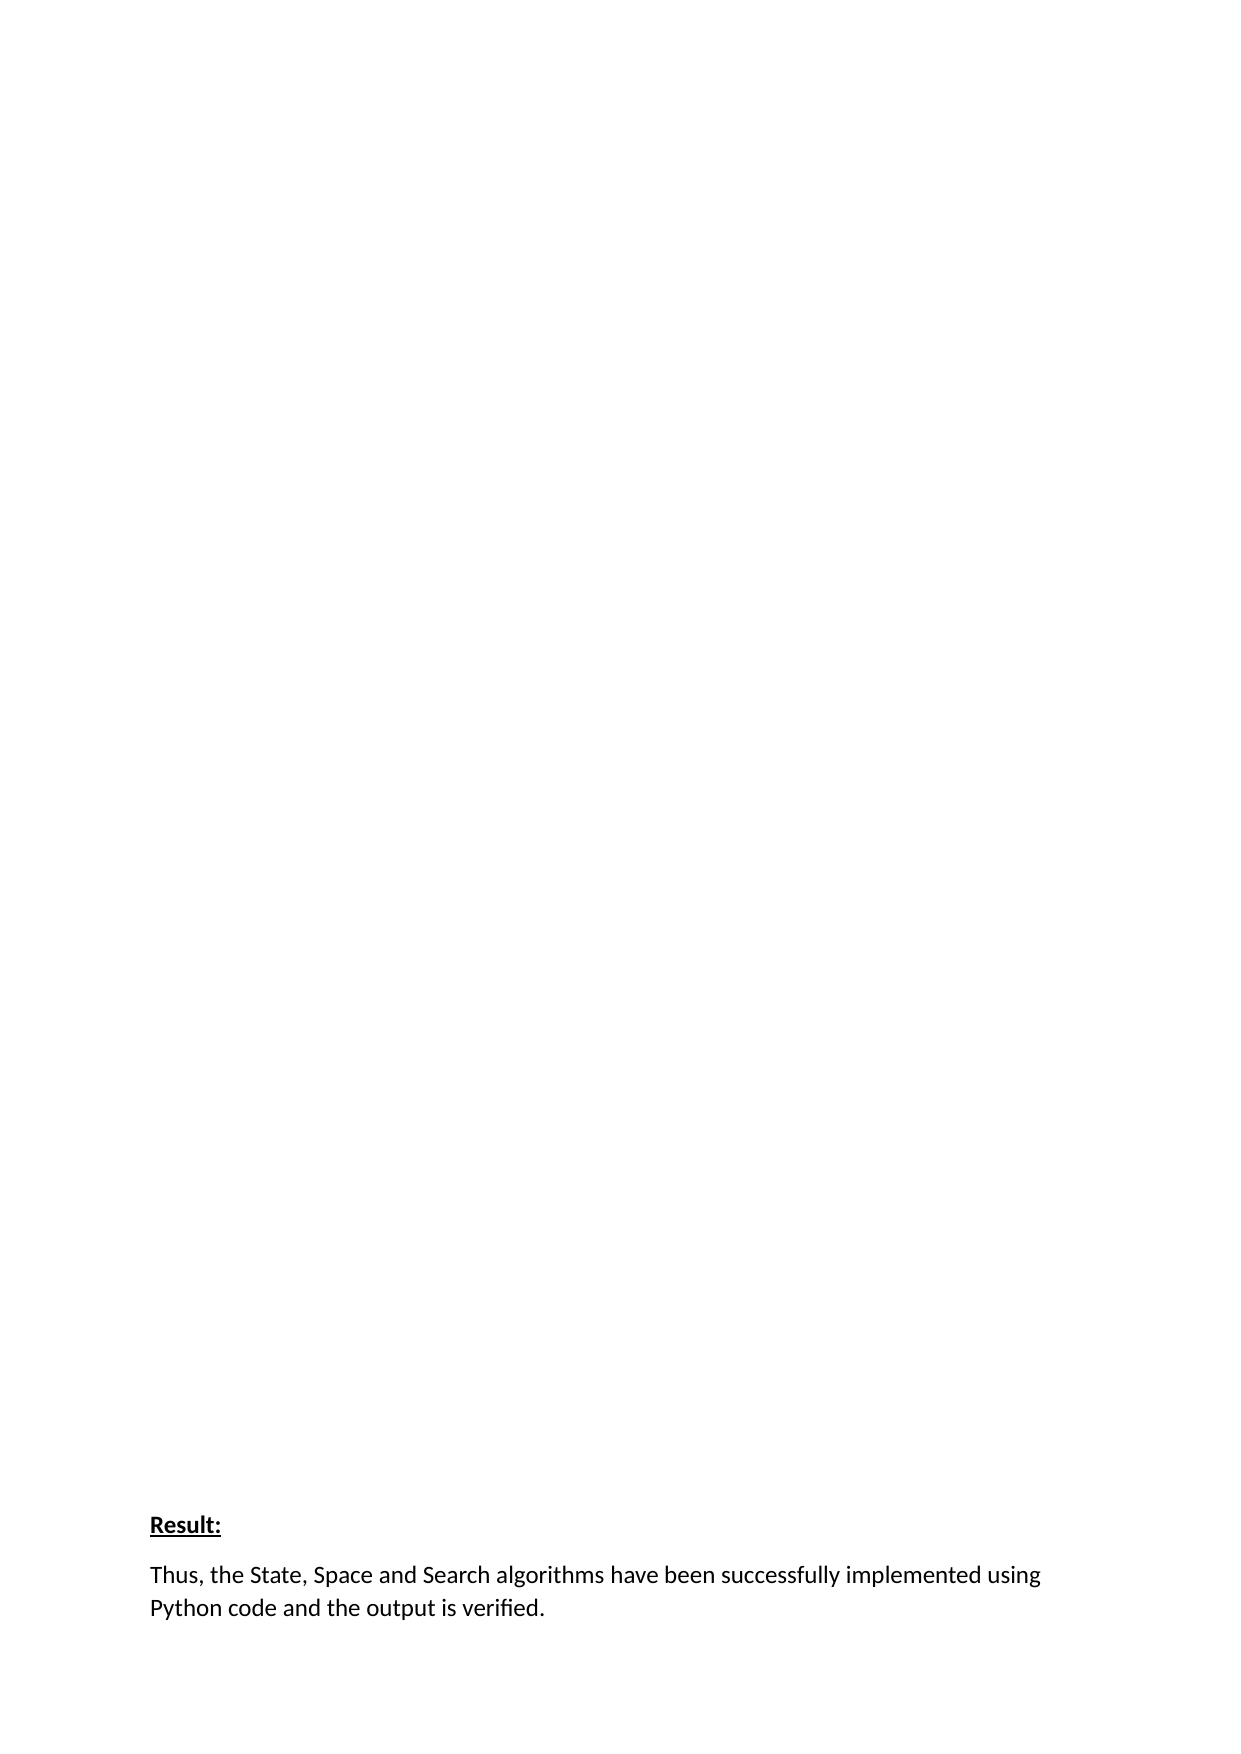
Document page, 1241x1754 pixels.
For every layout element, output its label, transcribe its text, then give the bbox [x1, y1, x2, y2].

text Result: [150, 1509, 1090, 1540]
text Thus, the State, Space and Search algorithms have been successfully implemented using Python code and the output is verified. [150, 1559, 1090, 1622]
